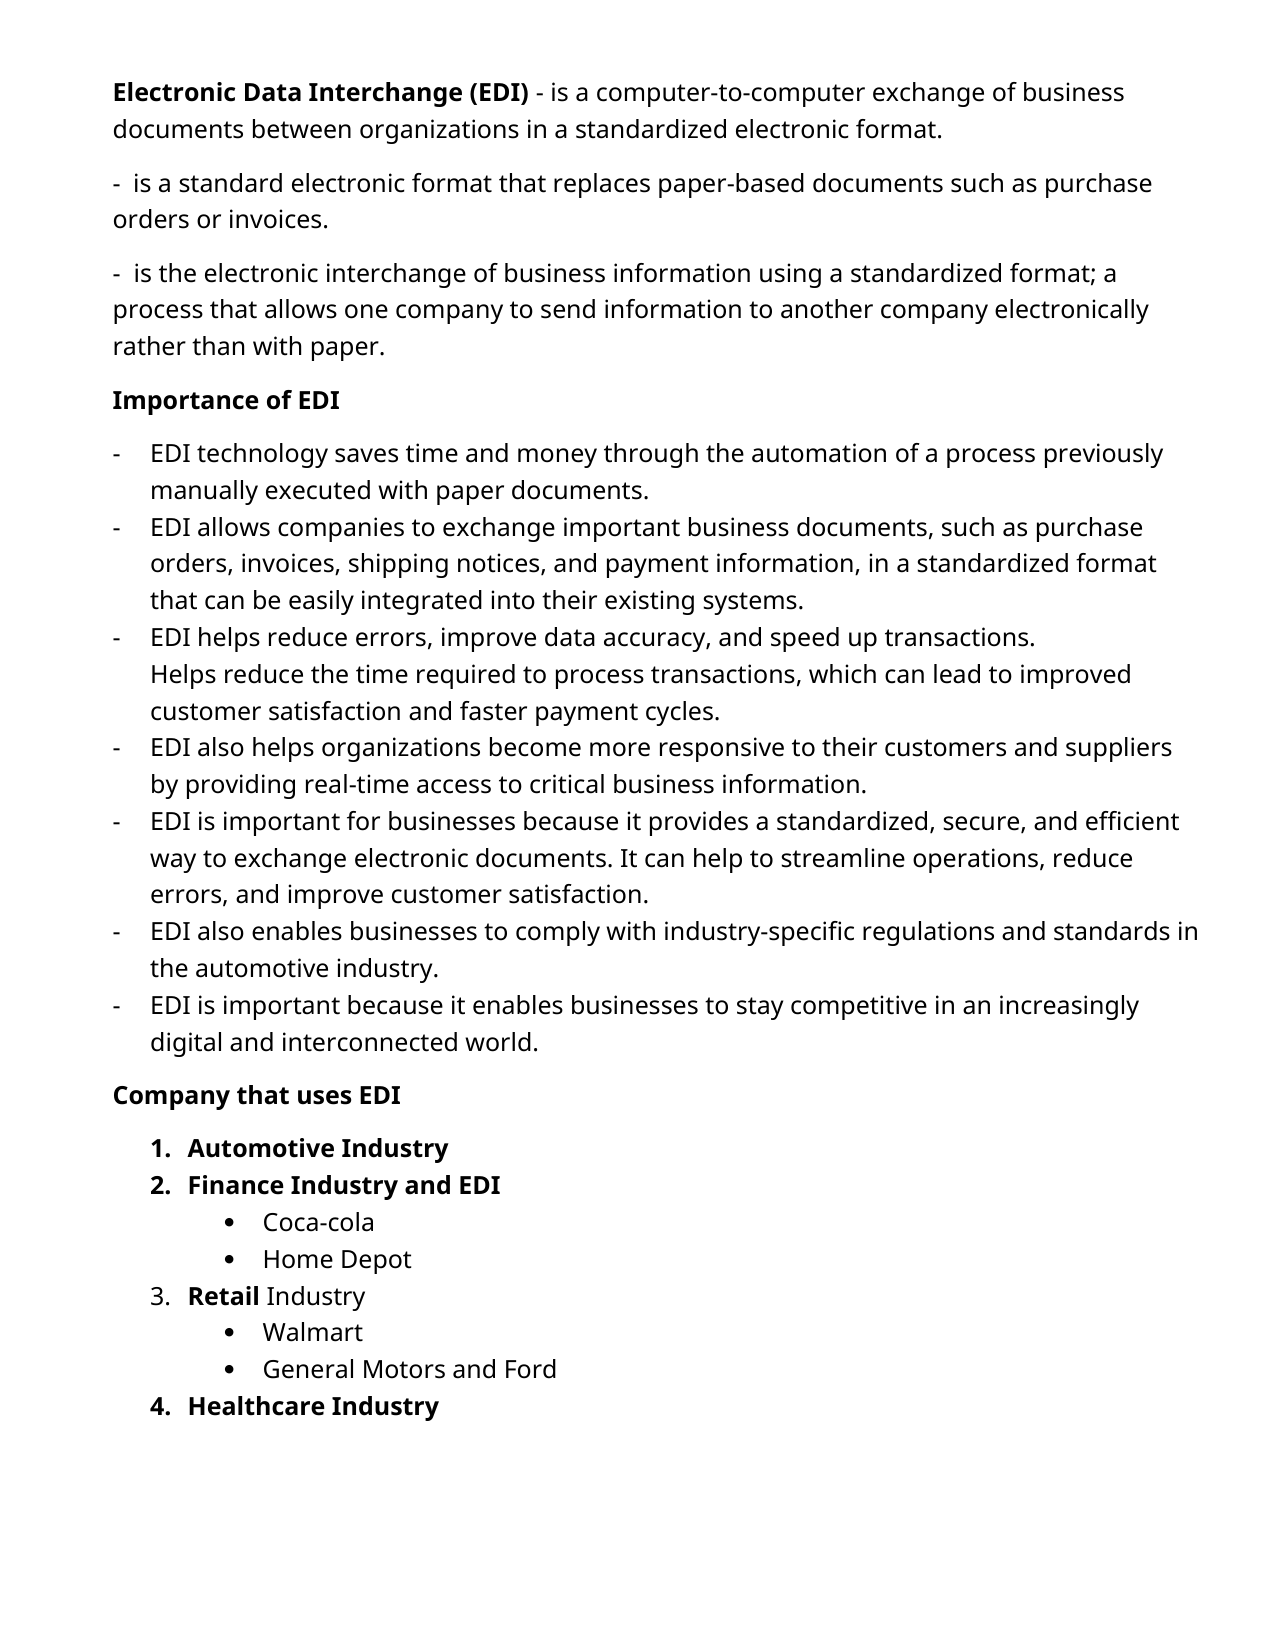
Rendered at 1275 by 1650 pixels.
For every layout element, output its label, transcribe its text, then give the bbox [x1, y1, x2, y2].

list EDI allows companies to exchange important business documents, such as purchase orders, invoices, shipping notices, and payment information, in a standardized format that can be easily integrated into their existing systems. [112, 509, 1200, 617]
list Finance Industry and EDI [150, 1168, 1200, 1202]
list Home Depot [225, 1241, 1200, 1275]
list EDI also helps organizations become more responsive to their customers and suppliers by providing real-time access to critical business information. [112, 730, 1200, 801]
text Importance of EDI [112, 382, 1200, 416]
list Healthcare Industry [150, 1388, 1200, 1422]
list Retail Industry [150, 1278, 1200, 1312]
list General Motors and Ford [225, 1352, 1200, 1386]
text - is a standard electronic format that replaces paper-based documents such as purchase orders or invoices. [112, 165, 1200, 236]
text Electronic Data Interchange (EDI) - is a computer-to-computer exchange of business documents between organizations in a standardized electronic format. [112, 75, 1200, 146]
text - is the electronic interchange of business information using a standardized format; a process that allows one company to send information to another company electronically rather than with paper. [112, 255, 1200, 363]
list Coca-cola [225, 1204, 1200, 1239]
list Automotive Industry [150, 1131, 1200, 1165]
list EDI is important because it enables businesses to stay competitive in an increasingly digital and interconnected world. [112, 987, 1200, 1058]
list EDI helps reduce errors, improve data accuracy, and speed up transactions. [112, 620, 1200, 654]
list Helps reduce the time required to process transactions, which can lead to improved customer satisfaction and faster payment cycles. [150, 656, 1200, 727]
list Walmart [225, 1315, 1200, 1349]
list EDI also enables businesses to comply with industry-specific regulations and standards in the automotive industry. [112, 914, 1200, 985]
text Company that uses EDI [112, 1078, 1200, 1112]
list EDI technology saves time and money through the automation of a process previously manually executed with paper documents. [112, 436, 1200, 507]
list EDI is important for businesses because it provides a standardized, secure, and efficient way to exchange electronic documents. It can help to streamline operations, reduce errors, and improve customer satisfaction. [112, 803, 1200, 911]
